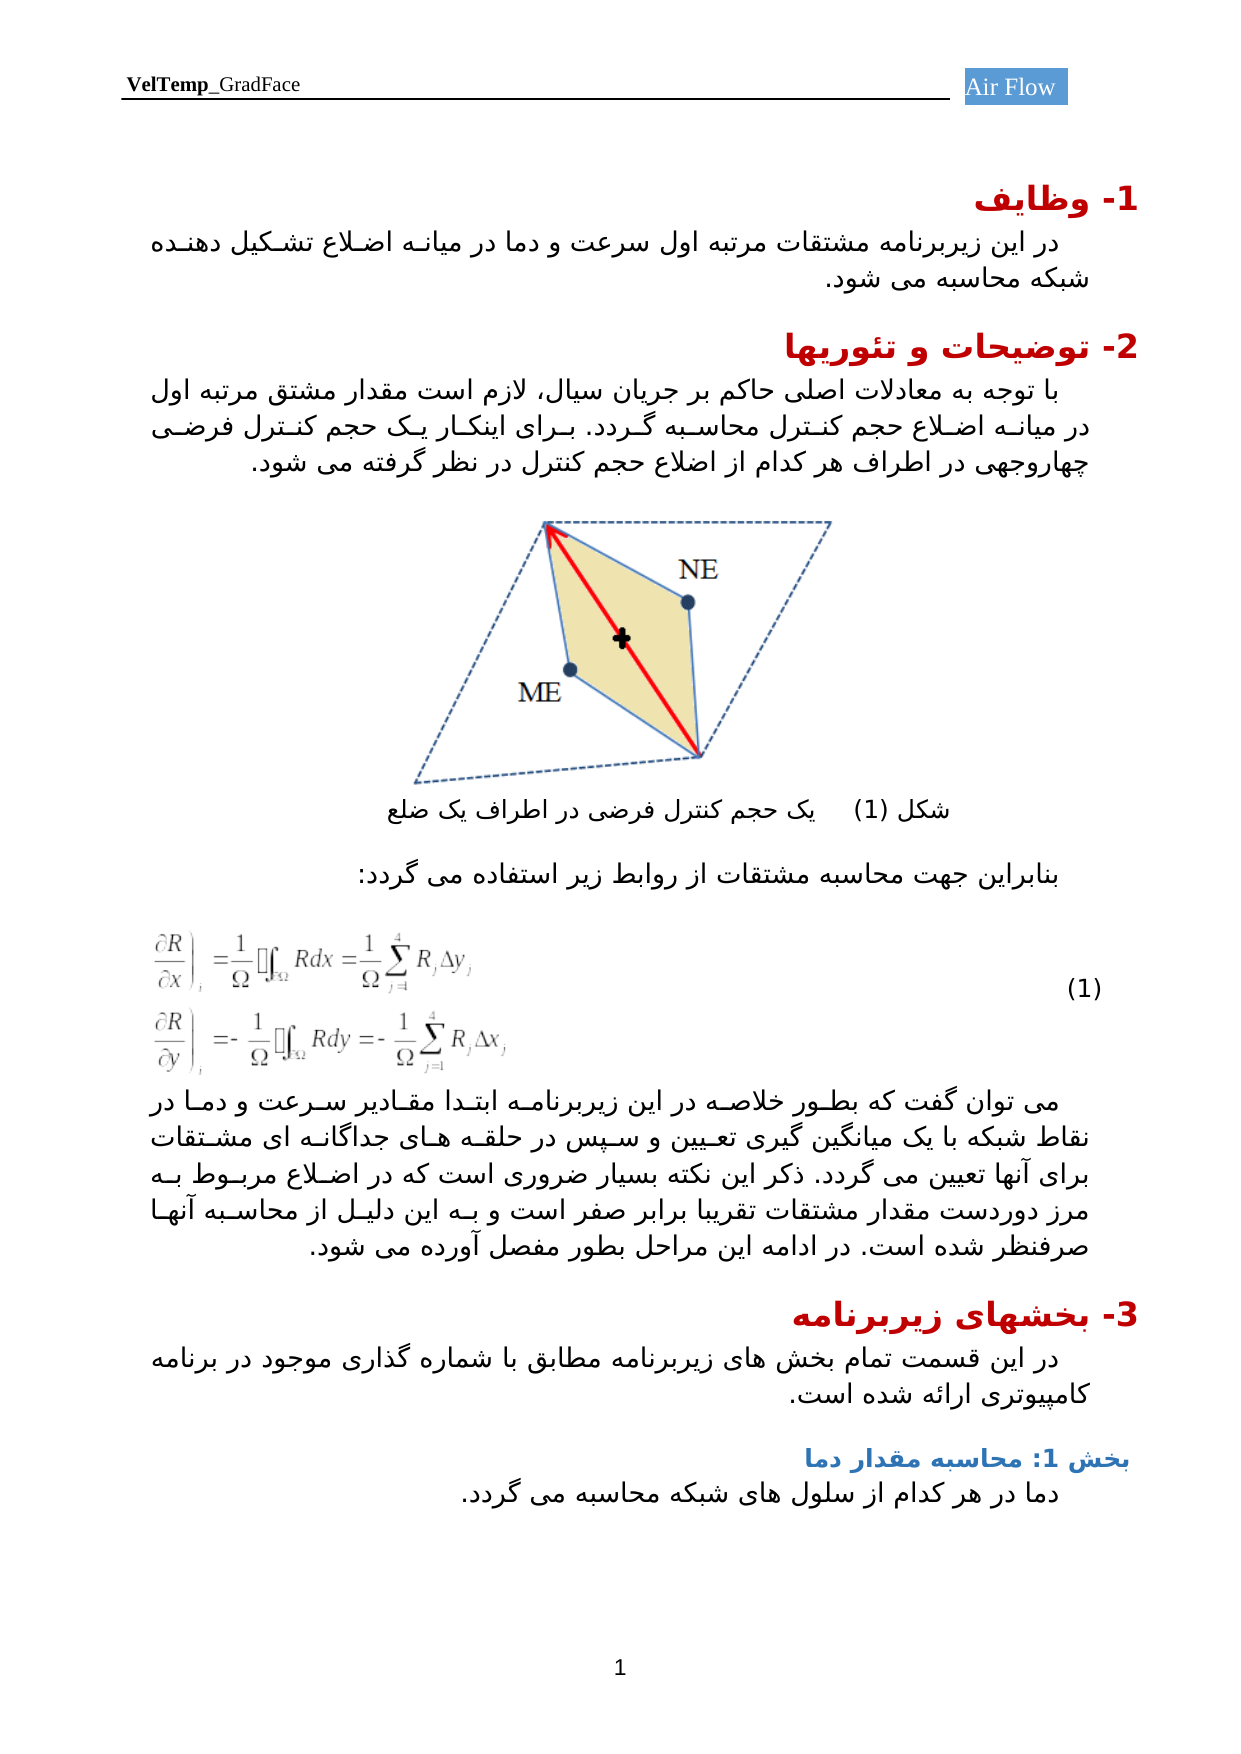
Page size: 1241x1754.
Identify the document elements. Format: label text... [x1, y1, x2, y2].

text توضیحات و تئوریها [150, 327, 1090, 366]
text با توجه به معادلات اصلی حاکم بر جریان سیال، لازم است مقدار مشتق مرتبه اول در میانه اضلاع حجم کنترل محاسبه گردد. برای اینکار یک حجم کنترل فرضی چهاروجهی در اطراف هر کدام از اضلاع حجم کنترل در نظر گرفته می شود. [150, 374, 1090, 478]
picture [405, 512, 836, 790]
text محاسبه مقدار دما [150, 1444, 1023, 1473]
text یک حجم کنترل فرضی در اطراف یک ضلع [150, 796, 1090, 825]
text می توان گفت که بطور خلاصه در این زیربرنامه ابتدا مقادیر سرعت و دما در نقاط شبکه با یک میانگین گیری تعیین و سپس در حلقه های جداگانه ای مشتقات برای آنها تعیین می گردد. ذکر این نکته بسیار ضروری است که در اضلاع مربوط به مرز دوردست مقدار مشتقات تقریبا برابر صفر است و به این دلیل از محاسبه آنها صرفنظر شده است. در ادامه این مراحل بطور مفصل آورده می شود. [150, 1085, 1090, 1262]
text بنابراین جهت محاسبه مشتقات از روابط زیر استفاده می گردد: [150, 858, 1090, 890]
table_header [608, 924, 1078, 1083]
table_header [139, 924, 608, 1083]
text در این قسمت تمام بخش های زیربرنامه مطابق با شماره گذاری موجود در برنامه کامپیوتری ارائه شده است. [150, 1342, 1090, 1410]
text بخشهای زیربرنامه [150, 1296, 1090, 1335]
text دما در هر کدام از سلول های شبکه محاسبه می گردد. [150, 1478, 1090, 1509]
text در این زیربرنامه مشتقات مرتبه اول سرعت و دما در میانه اضلاع تشکیل دهنده شبکه محاسبه می شود. [150, 226, 1090, 294]
text وظایف [150, 179, 1090, 218]
